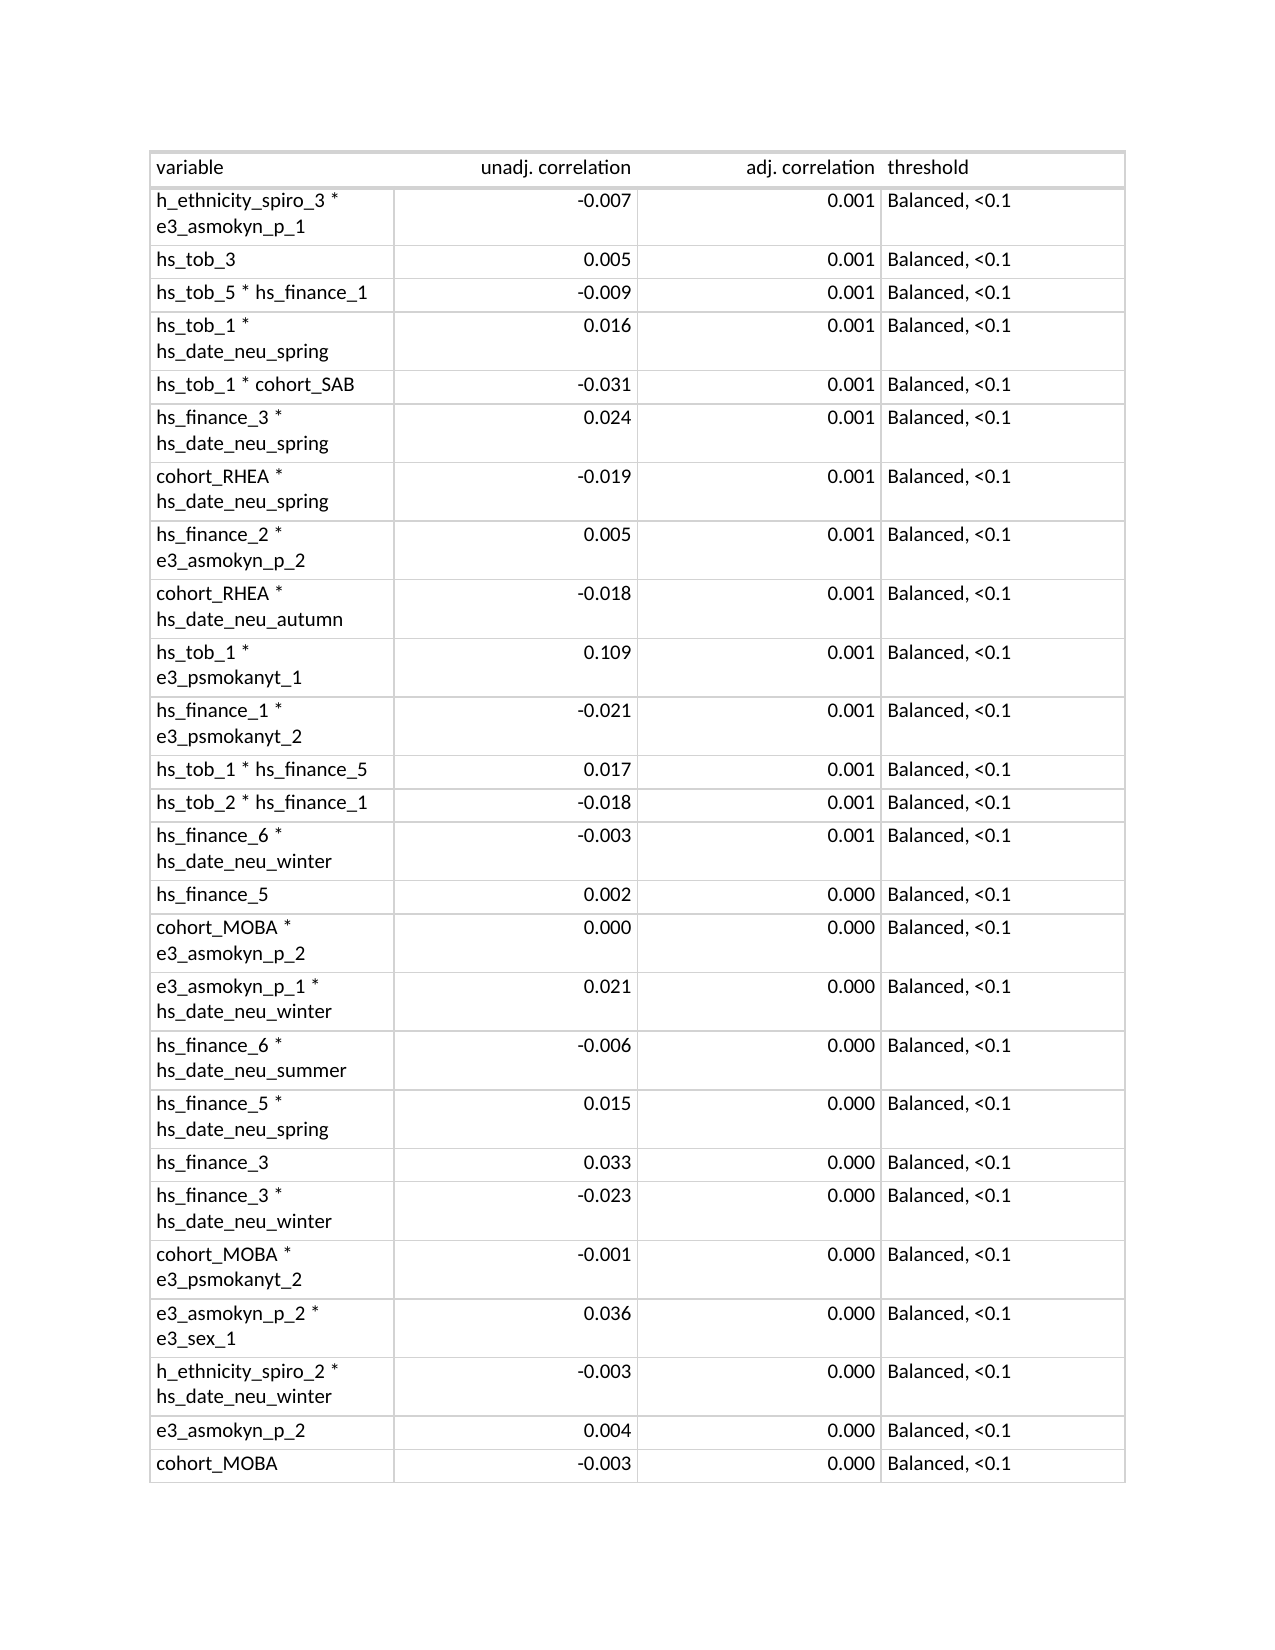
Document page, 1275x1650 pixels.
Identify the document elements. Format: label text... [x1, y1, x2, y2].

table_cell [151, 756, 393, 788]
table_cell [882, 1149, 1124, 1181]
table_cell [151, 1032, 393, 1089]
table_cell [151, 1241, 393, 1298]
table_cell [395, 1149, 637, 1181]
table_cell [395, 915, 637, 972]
table_header variable [151, 154, 394, 186]
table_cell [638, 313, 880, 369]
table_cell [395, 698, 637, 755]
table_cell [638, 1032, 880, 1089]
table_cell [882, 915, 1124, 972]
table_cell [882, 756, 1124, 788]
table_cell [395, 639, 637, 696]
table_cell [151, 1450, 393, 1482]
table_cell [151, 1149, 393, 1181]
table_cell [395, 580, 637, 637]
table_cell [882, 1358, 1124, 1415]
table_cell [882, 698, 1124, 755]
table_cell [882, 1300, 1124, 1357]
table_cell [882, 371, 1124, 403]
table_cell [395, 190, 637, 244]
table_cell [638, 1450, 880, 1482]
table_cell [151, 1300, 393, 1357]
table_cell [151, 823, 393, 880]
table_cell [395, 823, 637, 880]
table_header threshold [881, 154, 1124, 186]
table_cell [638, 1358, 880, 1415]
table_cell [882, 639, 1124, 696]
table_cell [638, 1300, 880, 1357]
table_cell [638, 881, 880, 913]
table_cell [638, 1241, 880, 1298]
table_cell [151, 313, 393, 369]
table_header unadj. correlation [394, 154, 637, 186]
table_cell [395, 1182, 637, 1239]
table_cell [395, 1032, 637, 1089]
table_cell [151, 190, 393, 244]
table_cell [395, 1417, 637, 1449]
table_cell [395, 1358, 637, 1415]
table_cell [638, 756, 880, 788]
table_header adj. correlation [638, 154, 881, 186]
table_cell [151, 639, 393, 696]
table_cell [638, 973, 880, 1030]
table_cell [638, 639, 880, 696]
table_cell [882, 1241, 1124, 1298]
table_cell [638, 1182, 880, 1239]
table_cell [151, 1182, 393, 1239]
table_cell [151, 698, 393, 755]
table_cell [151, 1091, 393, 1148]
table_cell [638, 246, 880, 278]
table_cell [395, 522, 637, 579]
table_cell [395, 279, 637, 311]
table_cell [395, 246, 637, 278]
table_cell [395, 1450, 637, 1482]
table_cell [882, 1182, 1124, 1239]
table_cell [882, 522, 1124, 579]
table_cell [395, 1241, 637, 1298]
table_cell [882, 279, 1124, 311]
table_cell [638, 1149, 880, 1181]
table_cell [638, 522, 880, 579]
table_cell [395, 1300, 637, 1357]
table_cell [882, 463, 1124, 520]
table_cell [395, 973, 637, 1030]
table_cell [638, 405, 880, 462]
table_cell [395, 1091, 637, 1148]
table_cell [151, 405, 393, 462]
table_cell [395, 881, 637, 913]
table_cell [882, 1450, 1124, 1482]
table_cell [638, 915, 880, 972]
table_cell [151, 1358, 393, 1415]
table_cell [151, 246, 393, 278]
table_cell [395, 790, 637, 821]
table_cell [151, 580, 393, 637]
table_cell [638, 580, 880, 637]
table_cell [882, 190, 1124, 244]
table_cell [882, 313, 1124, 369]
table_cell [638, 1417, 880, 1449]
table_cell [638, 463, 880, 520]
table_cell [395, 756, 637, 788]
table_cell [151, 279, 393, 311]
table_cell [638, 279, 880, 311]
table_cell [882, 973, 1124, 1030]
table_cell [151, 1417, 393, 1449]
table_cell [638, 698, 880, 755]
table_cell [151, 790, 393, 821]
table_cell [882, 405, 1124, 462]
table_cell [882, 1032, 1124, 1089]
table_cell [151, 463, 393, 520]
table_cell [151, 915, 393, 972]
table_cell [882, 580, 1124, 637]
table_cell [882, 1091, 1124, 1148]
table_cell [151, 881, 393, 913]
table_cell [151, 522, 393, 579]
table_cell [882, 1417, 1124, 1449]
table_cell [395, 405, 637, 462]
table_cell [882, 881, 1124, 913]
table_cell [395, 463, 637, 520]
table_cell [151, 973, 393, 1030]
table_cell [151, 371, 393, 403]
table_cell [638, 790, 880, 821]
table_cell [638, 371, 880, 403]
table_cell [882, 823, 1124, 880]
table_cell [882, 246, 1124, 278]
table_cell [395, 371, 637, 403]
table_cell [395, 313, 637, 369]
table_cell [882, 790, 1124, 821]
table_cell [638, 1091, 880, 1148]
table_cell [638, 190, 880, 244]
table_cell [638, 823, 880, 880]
